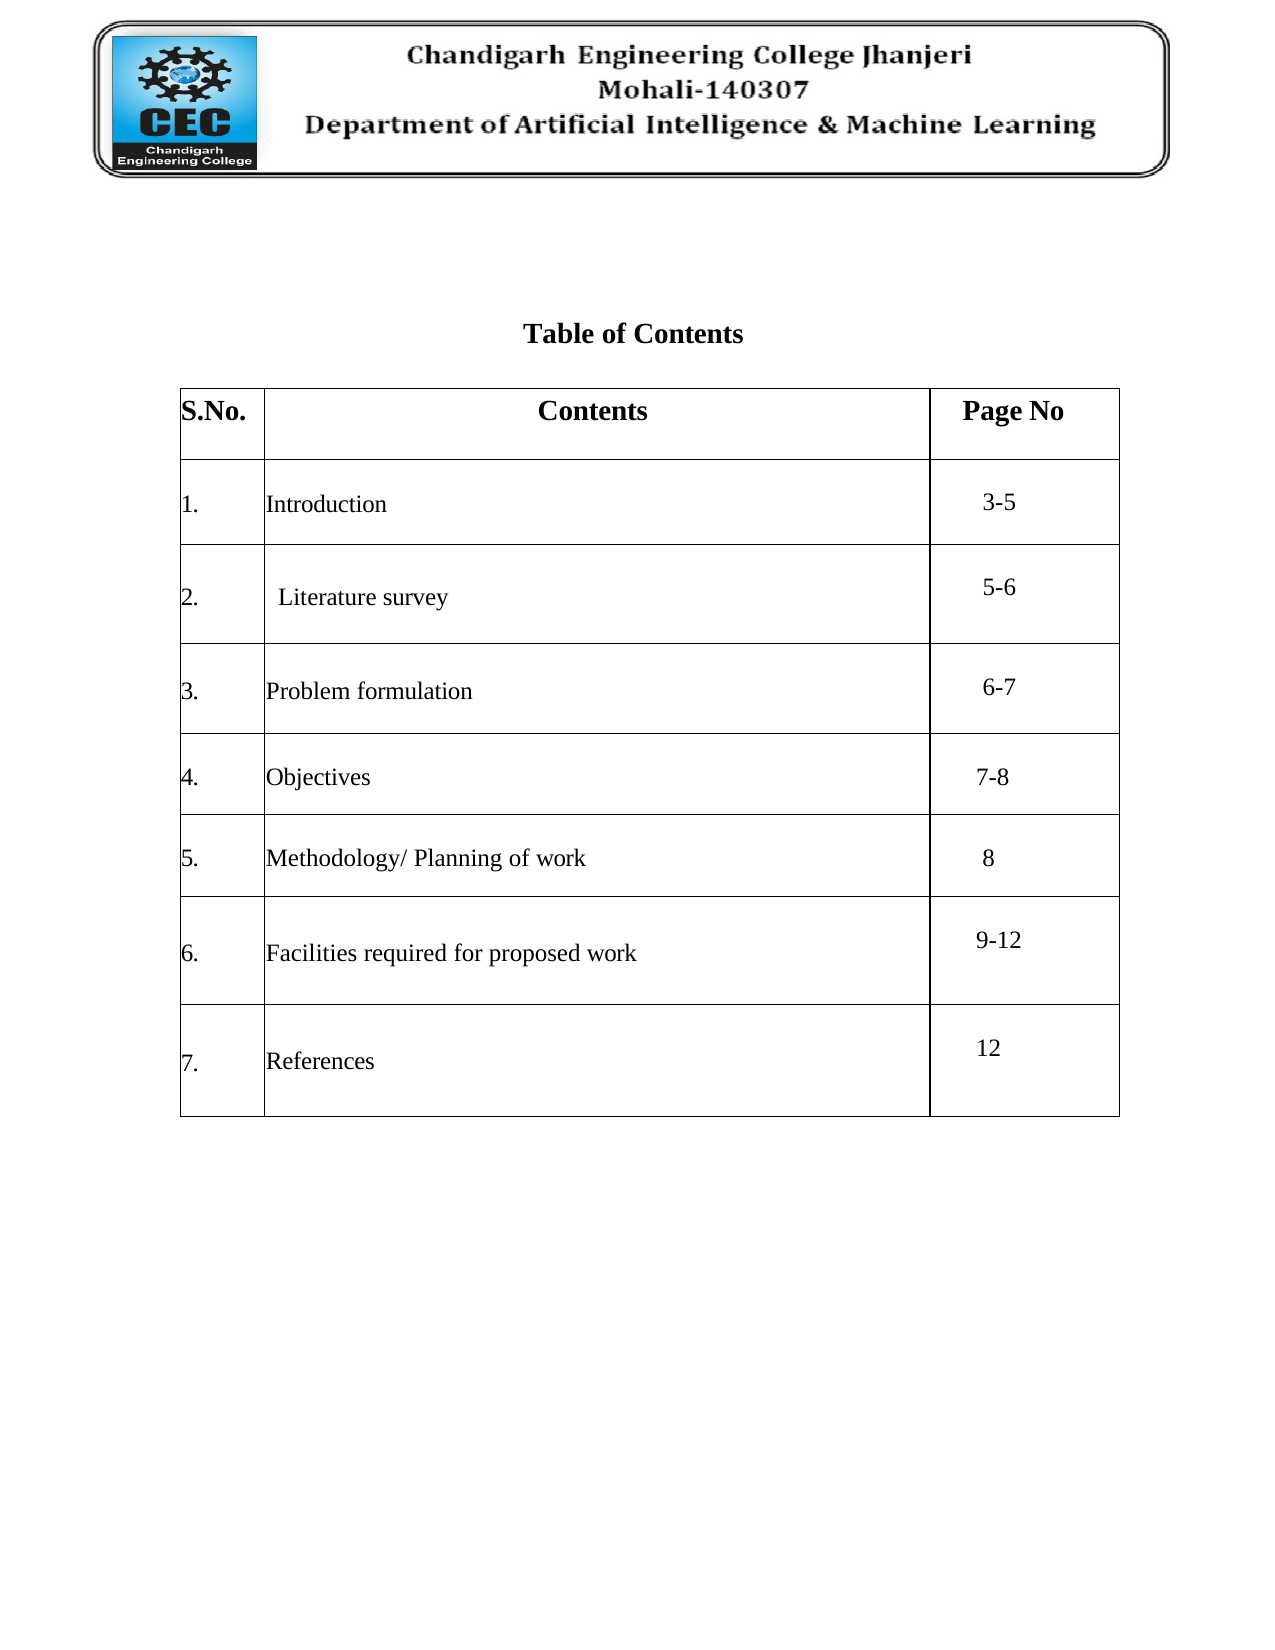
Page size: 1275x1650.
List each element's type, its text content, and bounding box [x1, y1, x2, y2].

table_header Page No [931, 389, 1119, 458]
table_cell Methodology/ Planning of work [265, 815, 929, 896]
text Table of Contents [101, 316, 1166, 350]
table_cell 5-6 [931, 545, 1119, 643]
table_cell 4. [181, 734, 264, 814]
table_cell 6-7 [931, 644, 1119, 733]
table_cell 2. [181, 545, 264, 643]
table_cell 3. [181, 644, 264, 733]
table_cell Problem formulation [265, 644, 929, 733]
table_cell 7. [181, 1005, 264, 1116]
table_cell Objectives [265, 734, 929, 814]
table_cell Literature survey [265, 545, 929, 643]
table_cell 1. [181, 460, 264, 544]
table_header S.No. [181, 389, 264, 458]
table_cell 5. [181, 815, 264, 896]
table_cell 9-12 [931, 897, 1119, 1003]
table_cell 3-5 [931, 460, 1119, 544]
table_cell 8 [931, 815, 1119, 896]
table_header Contents [265, 389, 929, 458]
table_cell 12 [931, 1005, 1119, 1116]
table_cell References [265, 1005, 929, 1116]
table_cell 7-8 [931, 734, 1119, 814]
picture [91, 19, 1170, 180]
table_cell Introduction [265, 460, 929, 544]
table_cell 6. [181, 897, 264, 1003]
table_cell Facilities required for proposed work [265, 897, 929, 1003]
